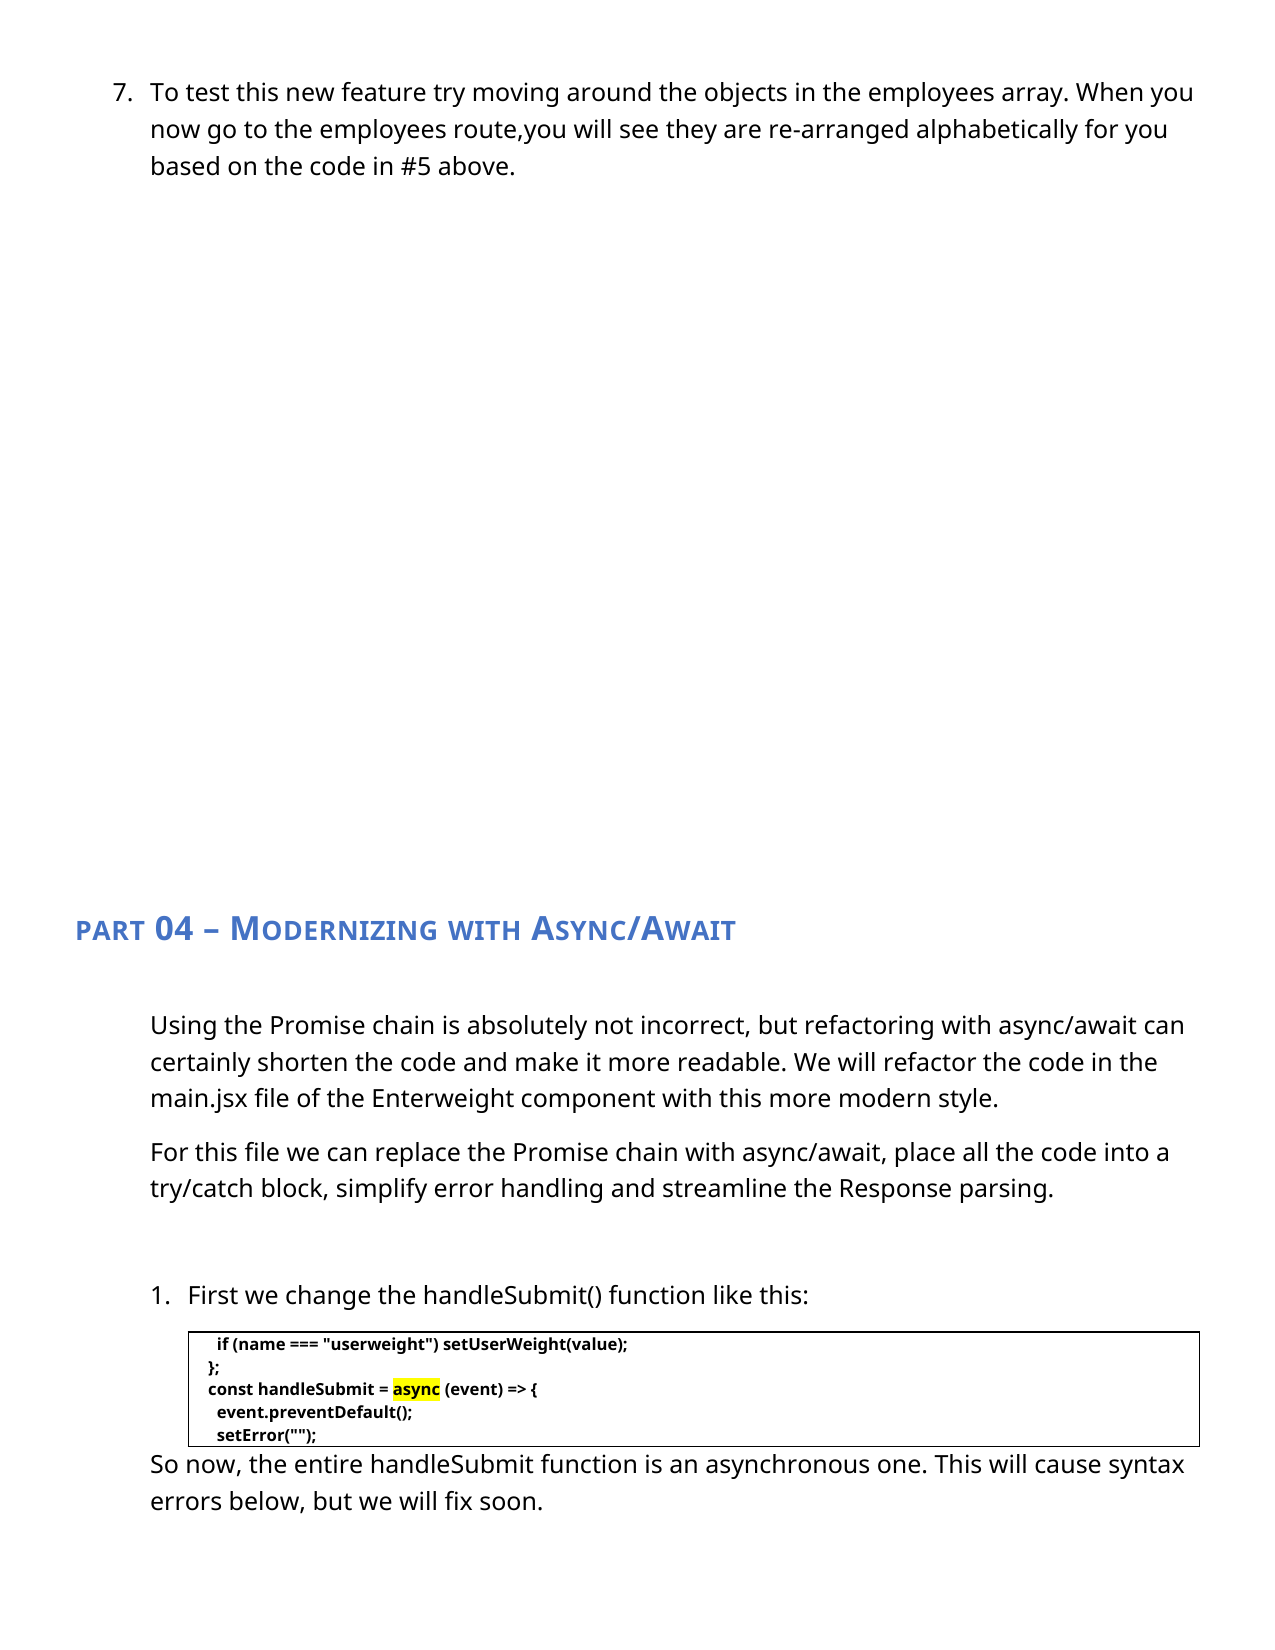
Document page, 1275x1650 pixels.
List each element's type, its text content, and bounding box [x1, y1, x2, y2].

text So now, the entire handleSubmit function is an asynchronous one. This will cause syntax errors below, but we will fix soon. [150, 1447, 1200, 1518]
list First we change the handleSubmit() function like this: [150, 1278, 1200, 1312]
table_header if (name === "userweight") setUserWeight(value); }; const handleSubmit = async (event) => { event.preventDefault(); setError(""); [189, 1333, 1199, 1446]
text For this file we can replace the Promise chain with async/await, place all the code into a try/catch block, simplify error handling and streamline the Response parsing. [150, 1134, 1200, 1205]
subtitle part 04 – Modernizing with Async/Await [75, 905, 1200, 950]
text Using the Promise chain is absolutely not incorrect, but refactoring with async/await can certainly shorten the code and make it more readable. We will refactor the code in the main.jsx file of the Enterweight component with this more modern style. [150, 1007, 1200, 1115]
list To test this new feature try moving around the objects in the employees array. When you now go to the employees route,you will see they are re-arranged alphabetically for you based on the code in #5 above. [112, 75, 1200, 183]
